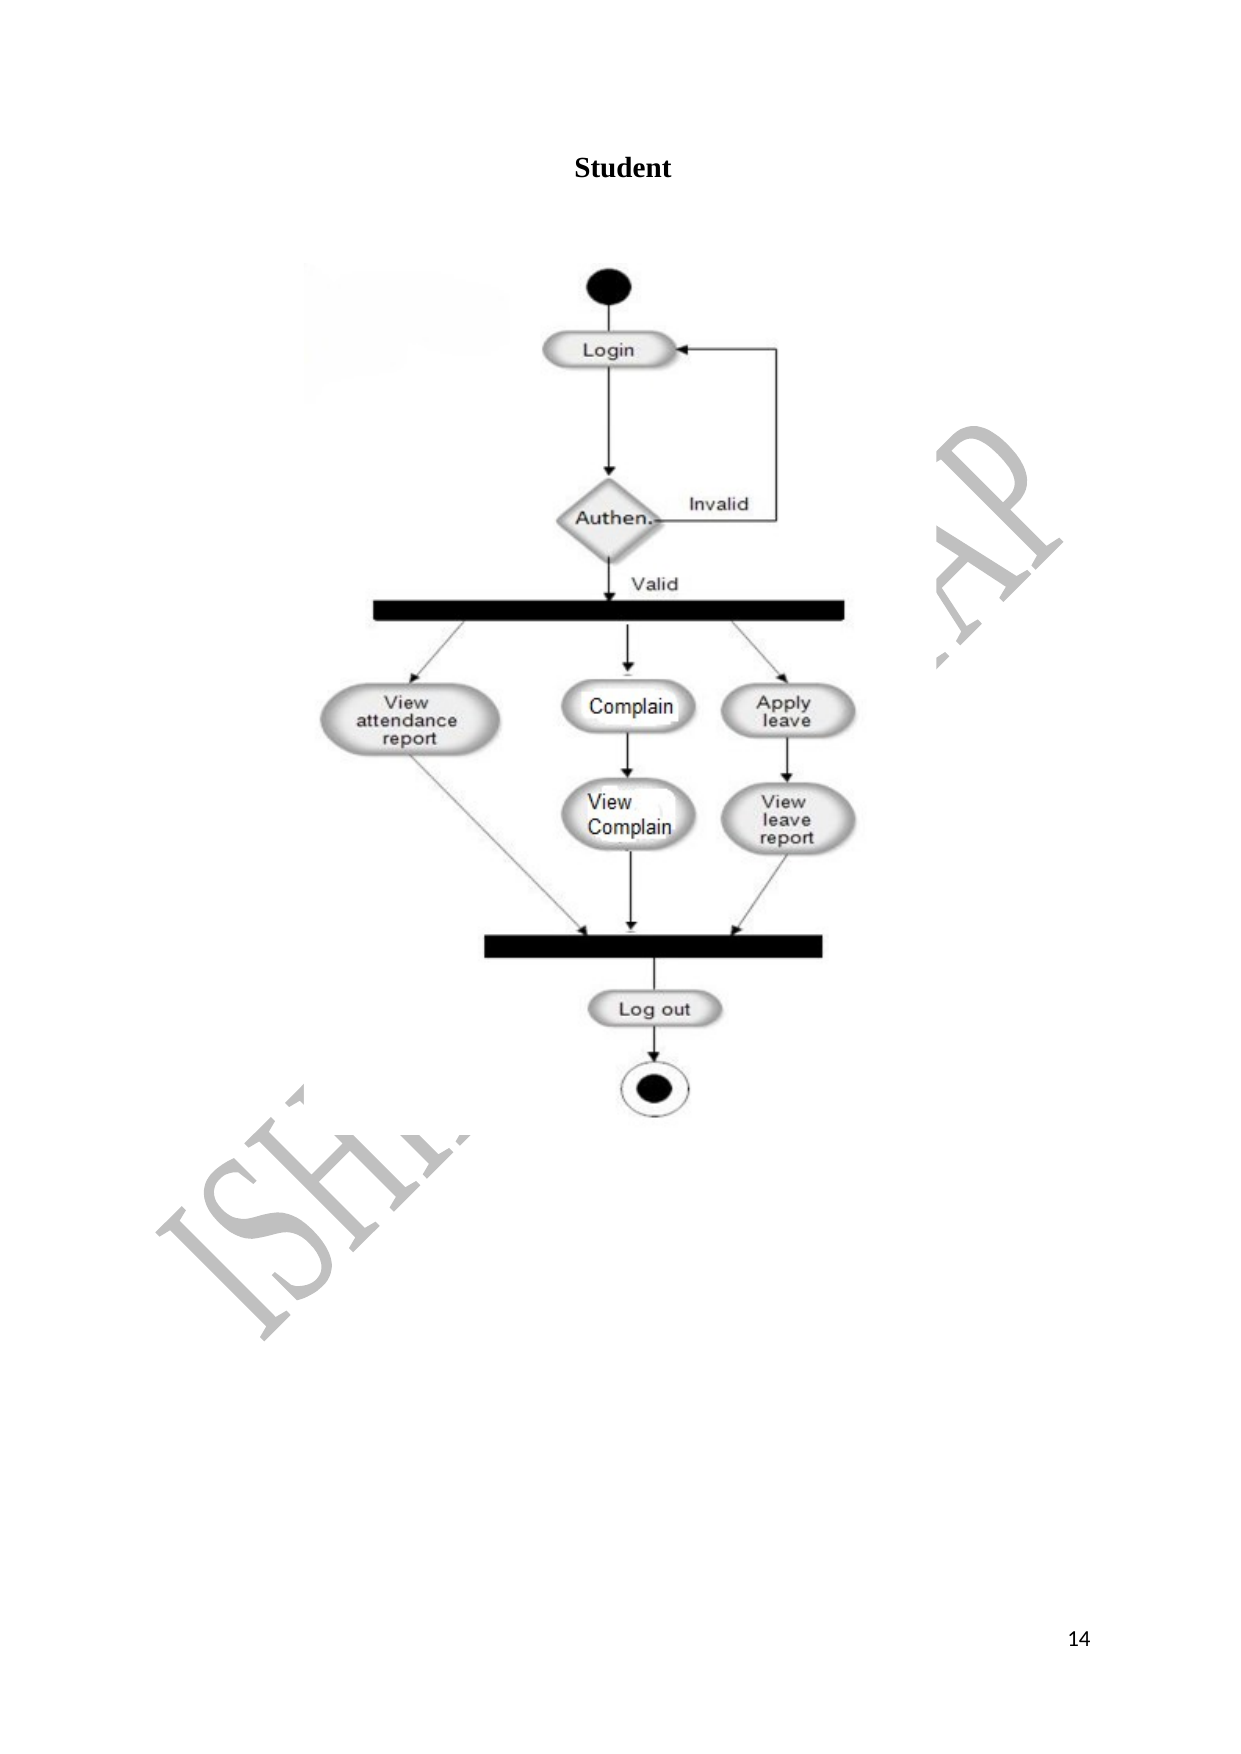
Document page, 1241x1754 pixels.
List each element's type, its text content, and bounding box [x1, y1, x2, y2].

text Student [150, 150, 1090, 183]
picture [303, 263, 937, 1135]
